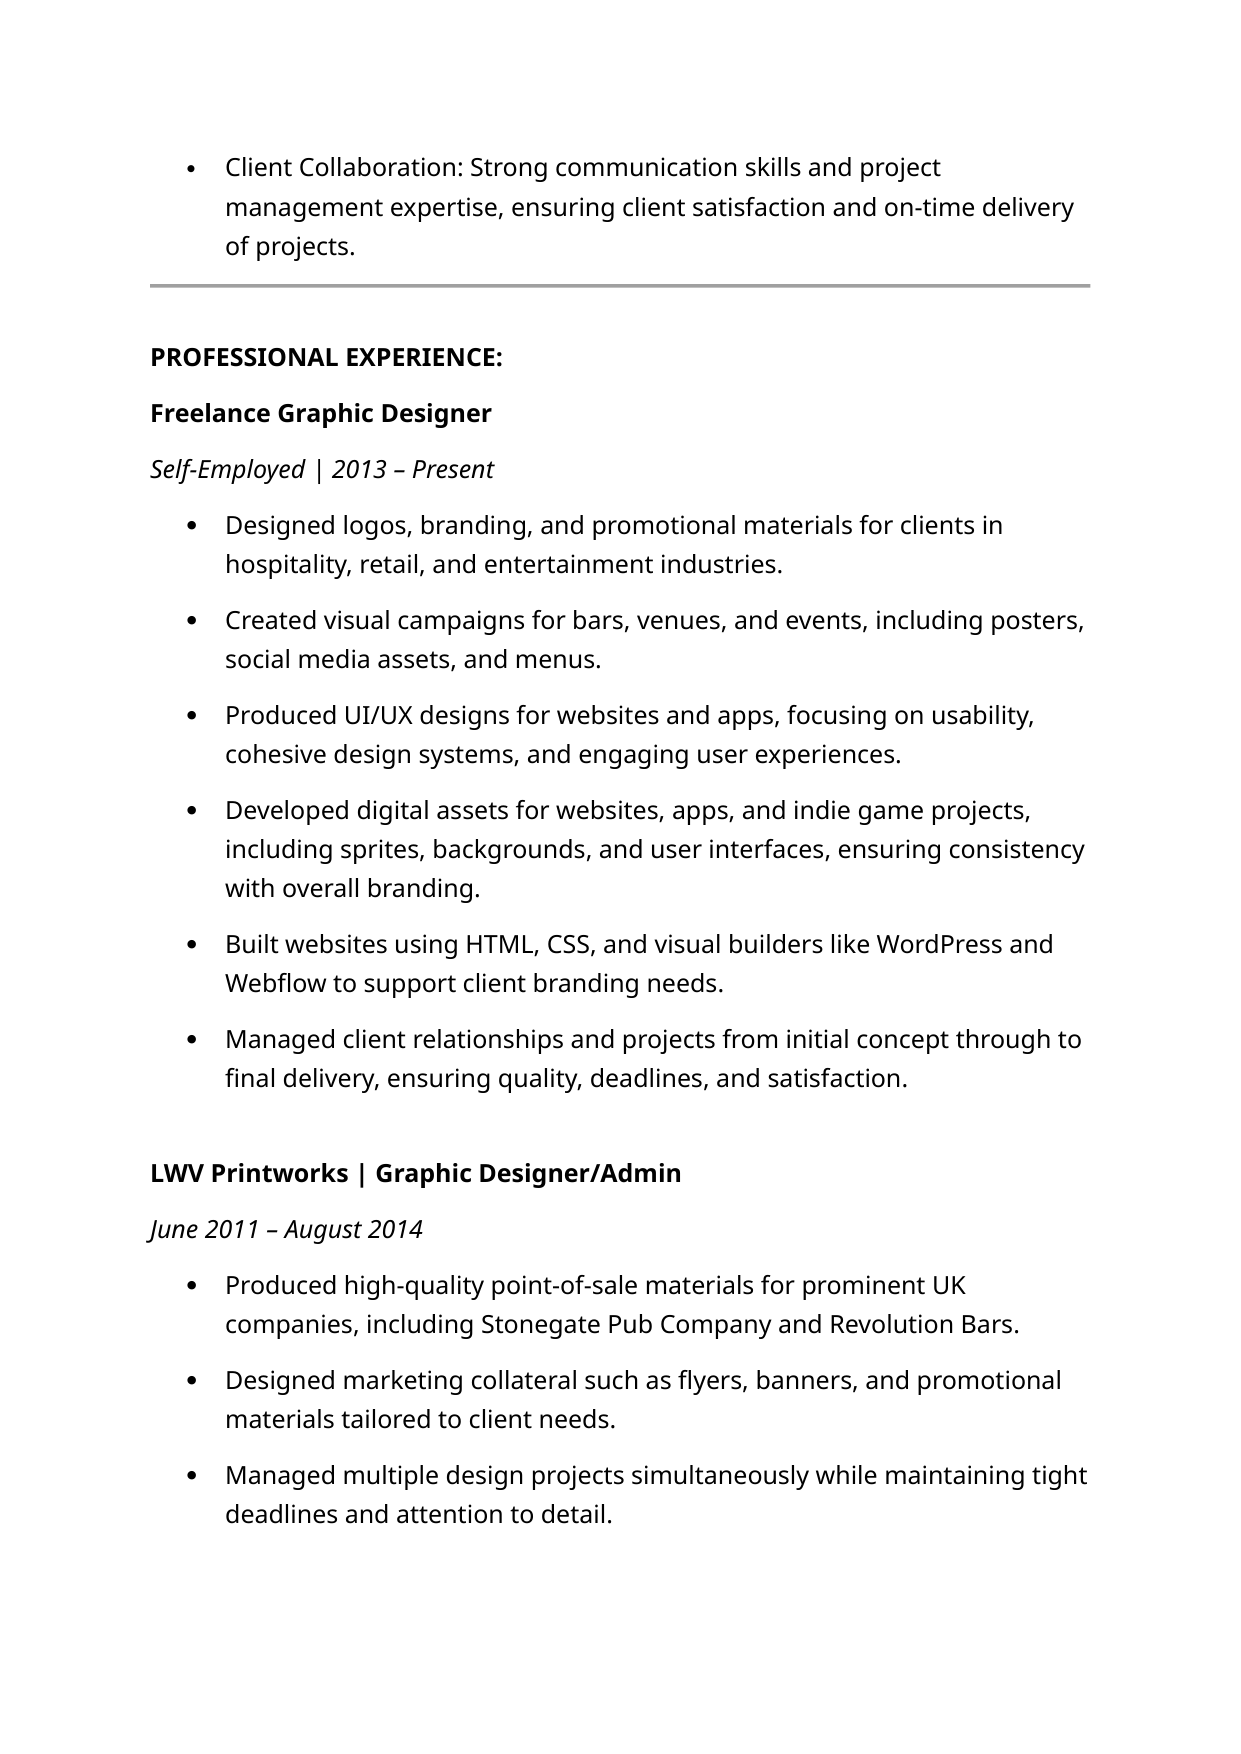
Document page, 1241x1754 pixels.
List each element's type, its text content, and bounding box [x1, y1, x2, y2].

list Designed logos, branding, and promotional materials for clients in hospitality, retail, and entertainment industries. [187, 507, 1090, 581]
list Managed multiple design projects simultaneously while maintaining tight deadlines and attention to detail. [187, 1457, 1090, 1531]
list Designed marketing collateral such as flyers, banners, and promotional materials tailored to client needs. [187, 1362, 1090, 1436]
list Produced high-quality point-of-sale materials for prominent UK companies, including Stonegate Pub Company and Revolution Bars. [187, 1267, 1090, 1341]
list Managed client relationships and projects from initial concept through to final delivery, ensuring quality, deadlines, and satisfaction. [187, 1022, 1090, 1134]
list Built websites using HTML, CSS, and visual builders like WordPress and Webflow to support client branding needs. [187, 927, 1090, 1000]
list Developed digital assets for websites, apps, and indie game projects, including sprites, backgrounds, and user interfaces, ensuring consistency with overall branding. [187, 792, 1090, 905]
text Self-Employed | 2013 – Present [150, 452, 1090, 486]
text PROFESSIONAL EXPERIENCE: [150, 340, 1090, 374]
text LWV Printworks | Graphic Designer/Admin [150, 1156, 1090, 1190]
list Client Collaboration: Strong communication skills and project management expertise, ensuring client satisfaction and on-time delivery of projects. [187, 150, 1090, 262]
text June 2011 – August 2014 [150, 1212, 1090, 1246]
text Freelance Graphic Designer [150, 396, 1090, 430]
list Produced UI/UX designs for websites and apps, focusing on usability, cohesive design systems, and engaging user experiences. [187, 697, 1090, 771]
list Created visual campaigns for bars, venues, and events, including posters, social media assets, and menus. [187, 602, 1090, 676]
